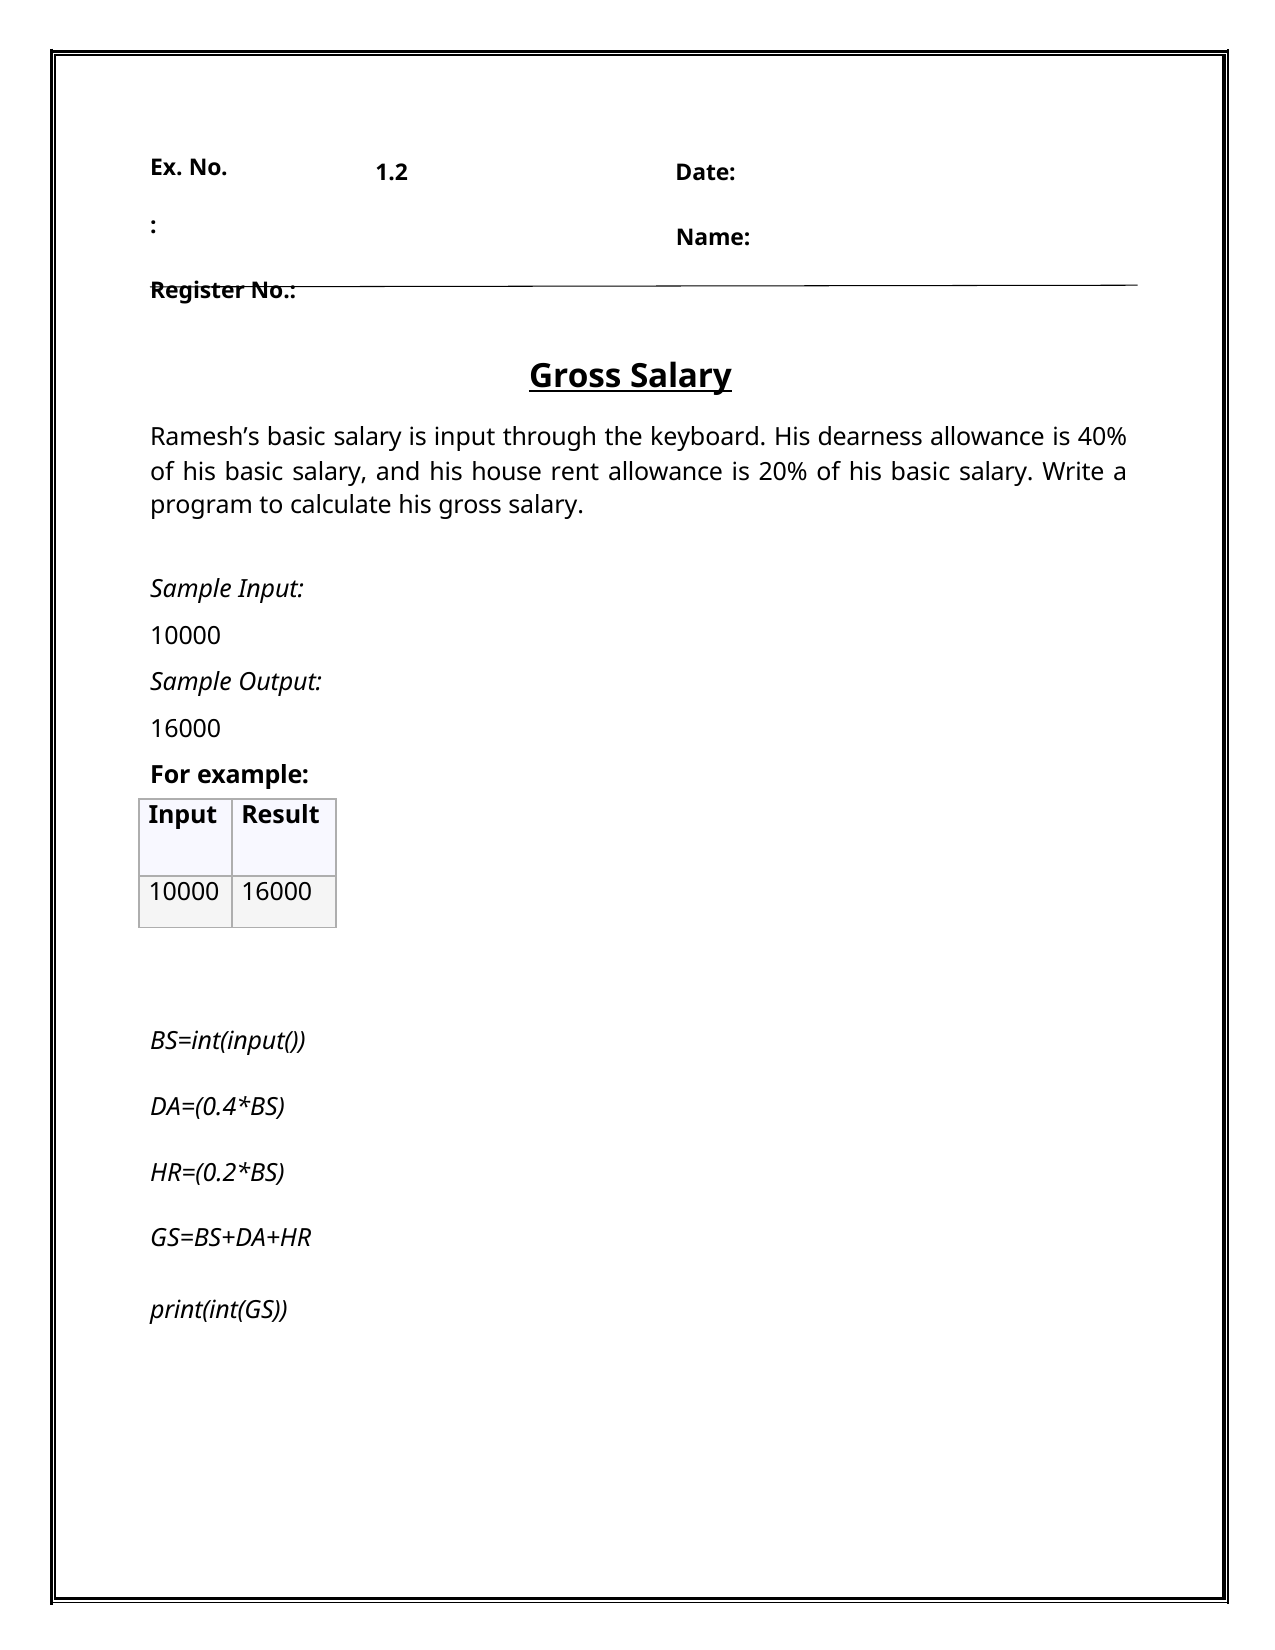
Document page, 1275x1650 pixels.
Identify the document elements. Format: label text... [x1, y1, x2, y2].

table_cell 16000 [233, 877, 335, 927]
subtitle 16000 [150, 711, 1160, 744]
text Register No.: [150, 273, 306, 305]
text Sample Input: [150, 571, 1160, 605]
subtitle Gross Salary [529, 351, 1160, 397]
table_header Input [140, 800, 231, 875]
text Sample Output: [150, 663, 1160, 698]
subtitle 10000 [150, 618, 1160, 652]
text Ex. No. : [150, 151, 306, 240]
text Name: [673, 221, 752, 252]
text For example: [150, 756, 1160, 791]
subtitle Ramesh’s basic salary is input through the keyboard. His dearness allowance is 40% of his basic salary, and his house rent allowance is 20% of his basic salary. Write a program to calculate his gross salary. [150, 419, 1127, 521]
text print(int(GS)) [150, 1292, 1160, 1326]
text BS=int(input()) DA=(0.4*BS) HR=(0.2*BS) GS=BS+DA+HR [150, 1023, 359, 1254]
list Date: [375, 156, 1160, 188]
table_header Result [233, 800, 335, 875]
table_cell 10000 [140, 877, 231, 927]
